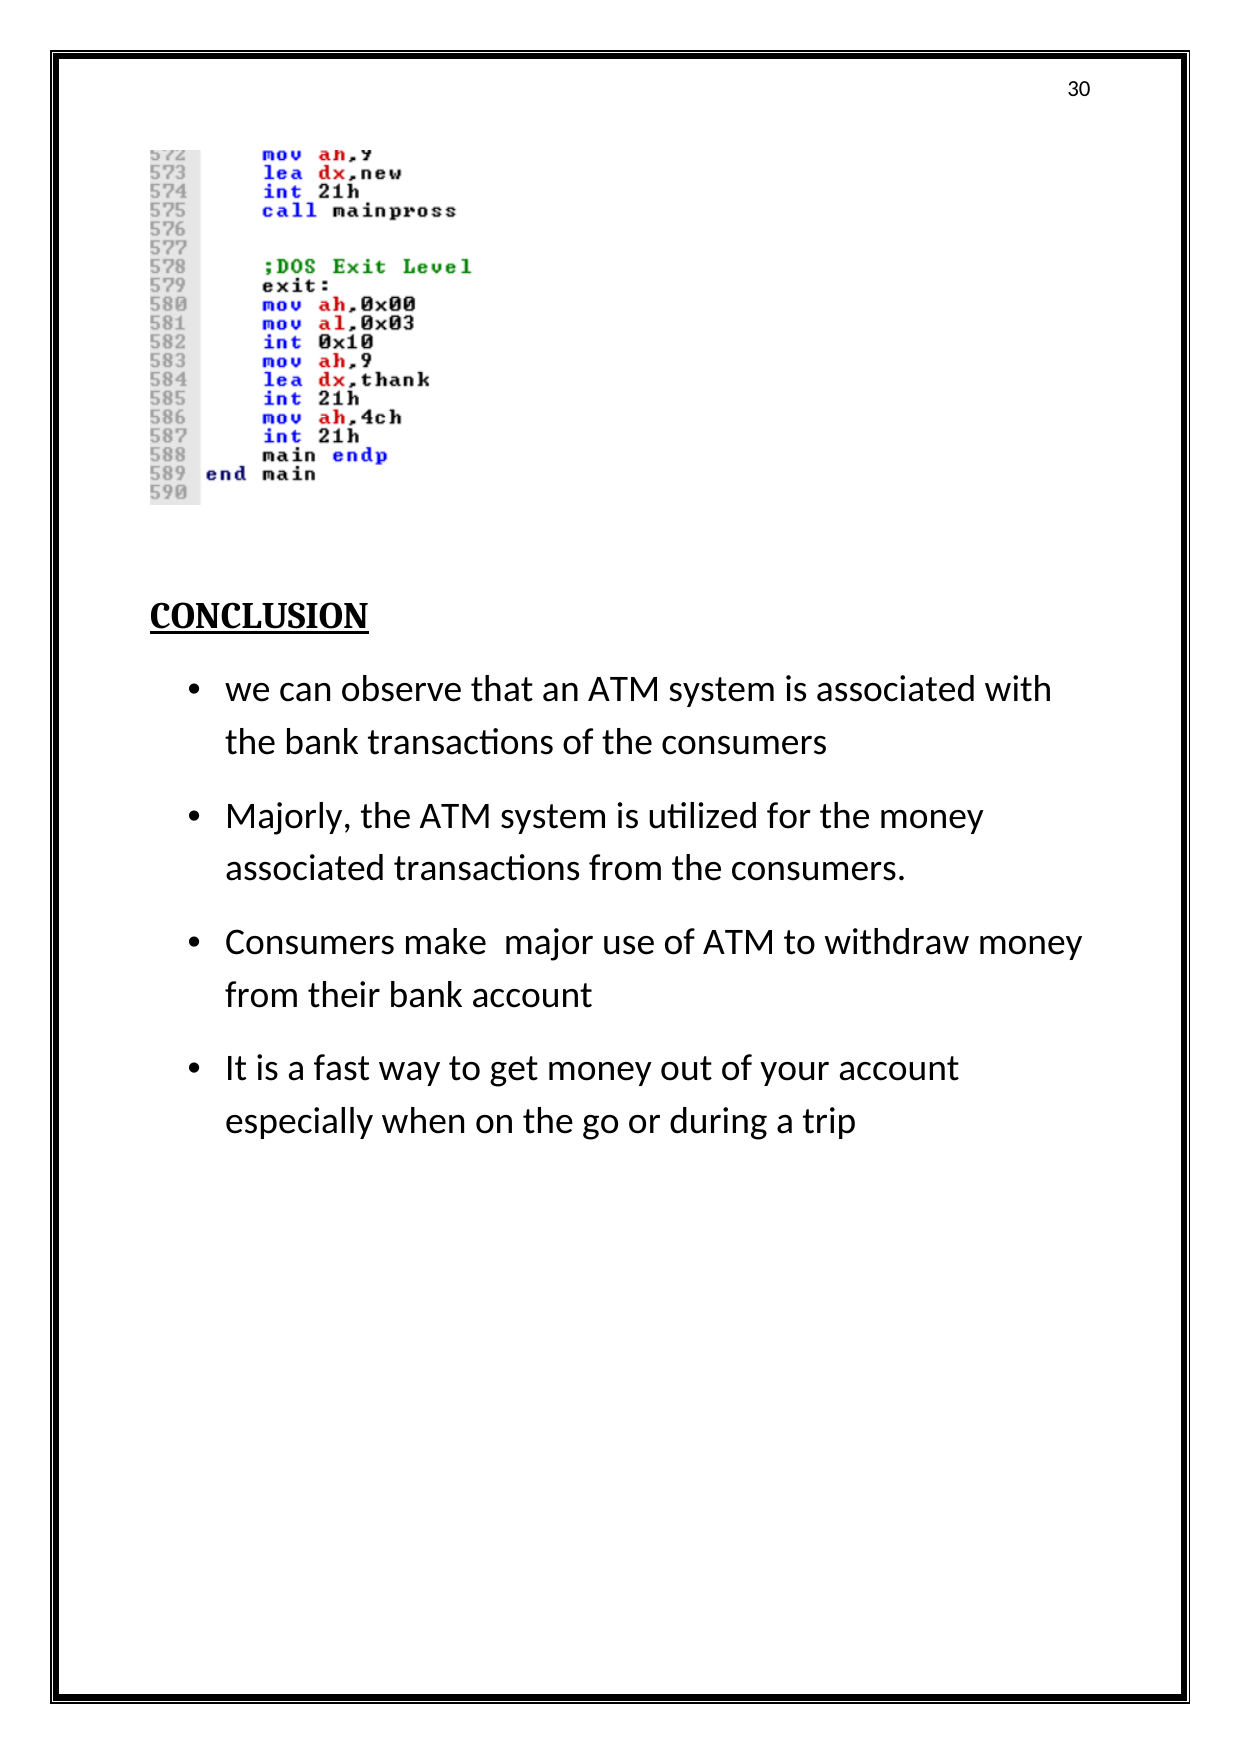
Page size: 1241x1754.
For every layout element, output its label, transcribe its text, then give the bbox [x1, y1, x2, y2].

text CONCLUSION [150, 595, 1090, 638]
list we can observe that an ATM system is associated with the bank transactions of the consumers [187, 665, 1090, 764]
list It is a fast way to get money out of your account especially when on the go or during a trip [187, 1044, 1090, 1143]
list Consumers make major use of ATM to withdraw money from their bank account [187, 918, 1090, 1016]
picture [150, 150, 943, 505]
list Majorly, the ATM system is utilized for the money associated transactions from the consumers. [187, 792, 1090, 890]
